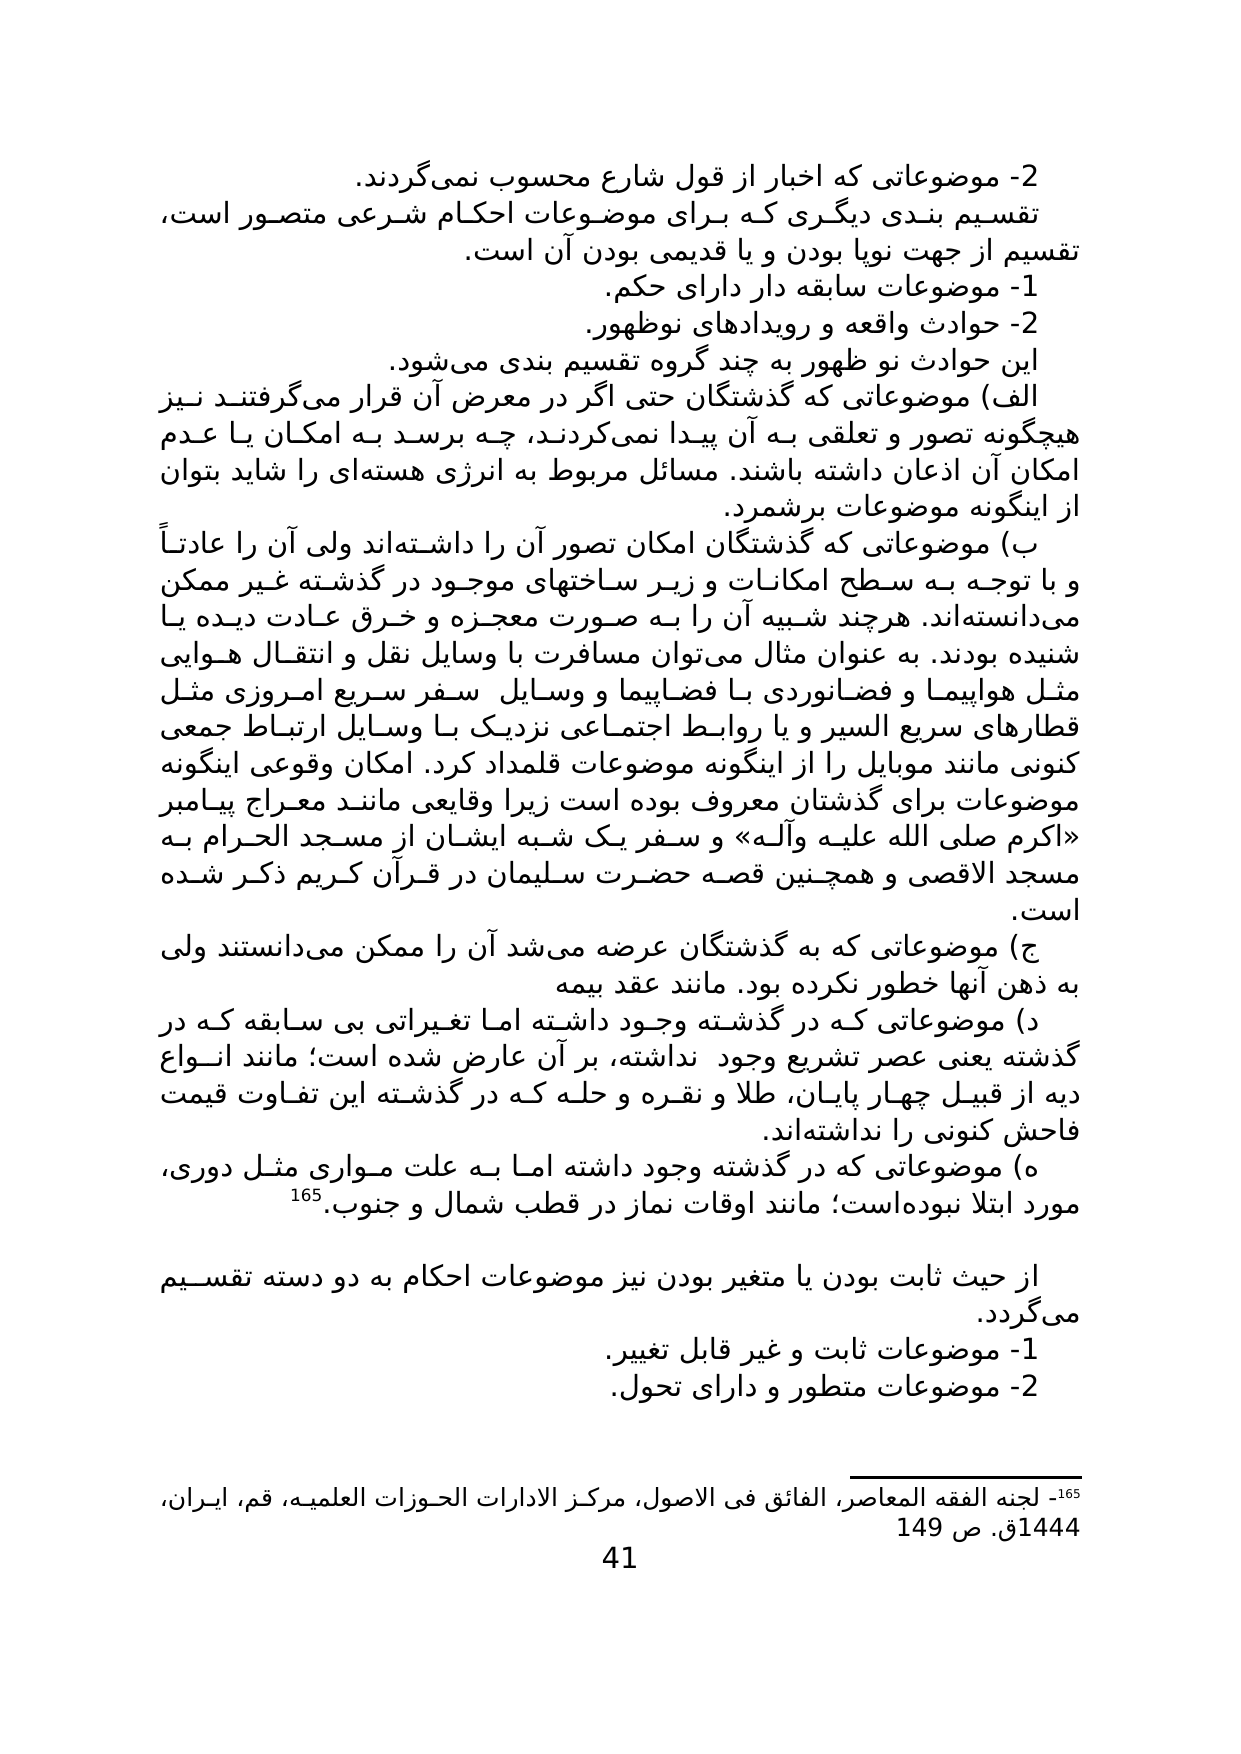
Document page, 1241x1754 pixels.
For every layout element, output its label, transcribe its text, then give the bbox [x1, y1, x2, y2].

text 1- موضوعات سابقه دار دارای حکم. [159, 269, 1081, 303]
text ج) موضوعاتی که به گذشتگان عرضه می‌شد آن را ممکن می‌دانستند ولی به ذهن آنها خطور نکرده بود. مانند عقد بیمه [159, 929, 1081, 1000]
text از حیث ثابت بودن یا متغیر بودن نیز موضوعات احکام به دو دسته تقسیم می‌گردد. [159, 1259, 1081, 1329]
text 2- حوادث واقعه و رویدادهای نوظهور. [159, 306, 1081, 340]
text 2- موضوعاتی که اخبار از قول شارع محسوب نمی‌گردند. [159, 159, 1081, 193]
text الف) موضوعاتی که گذشتگان حتی اگر در معرض آن قرار می‌گرفتند نیز هیچگونه تصور و تعلقی به آن پیدا نمی‌کردند، چه برسد به امکان یا عدم امکان آن اذعان داشته باشند. مسائل مربوط به انرژی هسته‌ای را شاید بتوان از اینگونه موضوعات برشمرد. [159, 379, 1081, 523]
text د) موضوعاتی که در گذشته وجود داشته اما تغیراتی بی سابقه که در گذشته یعنی عصر تشریع وجود نداشته، بر آن عارض شده است؛ مانند انواع دیه از قبیل چهار پایان، طلا و نقره و حله که در گذشته این تفاوت قیمت فاحش کنونی را نداشته‌اند. [159, 1003, 1081, 1147]
text ب) موضوعاتی که گذشتگان امکان تصور آن را داشته‌اند ولی آن را عادتاً و با توجه به سطح امکانات و زیر ساختهای موجود در گذشته غیر ممکن می‌دانسته‌اند. هرچند شبیه آن را به صورت معجزه و خرق عادت دیده یا شنیده بودند. به عنوان مثال می‌توان مسافرت با وسایل نقل و انتقال هوایی مثل هواپیما و فضانوردی با فضاپیما و وسایل سفر سریع امروزی مثل قطارهای سریع السیر و یا روابط اجتماعی نزدیک با وسایل ارتباط جمعی کنونی مانند موبایل را از اینگونه موضوعات قلمداد کرد. امکان وقوعی اینگونه موضوعات برای گذشتان معروف بوده است زیرا وقایعی مانند معراج پیامبر «اکرم صلی الله علیه وآله» و سفر یک شبه ایشان از مسجد الحرام به مسجد الاقصی و همچنین قصه حضرت سلیمان در قرآن کریم ذکر شده است. [159, 526, 1081, 927]
text ه) موضوعاتی که در گذشته وجود داشته‌ اما به علت مواری مثل دوری، مورد ابتلا نبوده‌‌است؛ مانند اوقات نماز در قطب شمال و جنوب. [159, 1149, 1081, 1220]
text این حوادث نو ظهور به چند گروه تقسیم بندی می‌شود. [159, 343, 1081, 377]
text 2- موضوعات متطور و دارای تحول. [159, 1369, 1081, 1403]
text تقسیم بندی دیگری که برای موضوعات احکام شرعی متصور است، تقسیم از جهت نوپا بودن و یا قدیمی بودن آن است. [159, 196, 1081, 267]
text 1- موضوعات ثابت و غیر قابل تغییر. [159, 1332, 1081, 1366]
